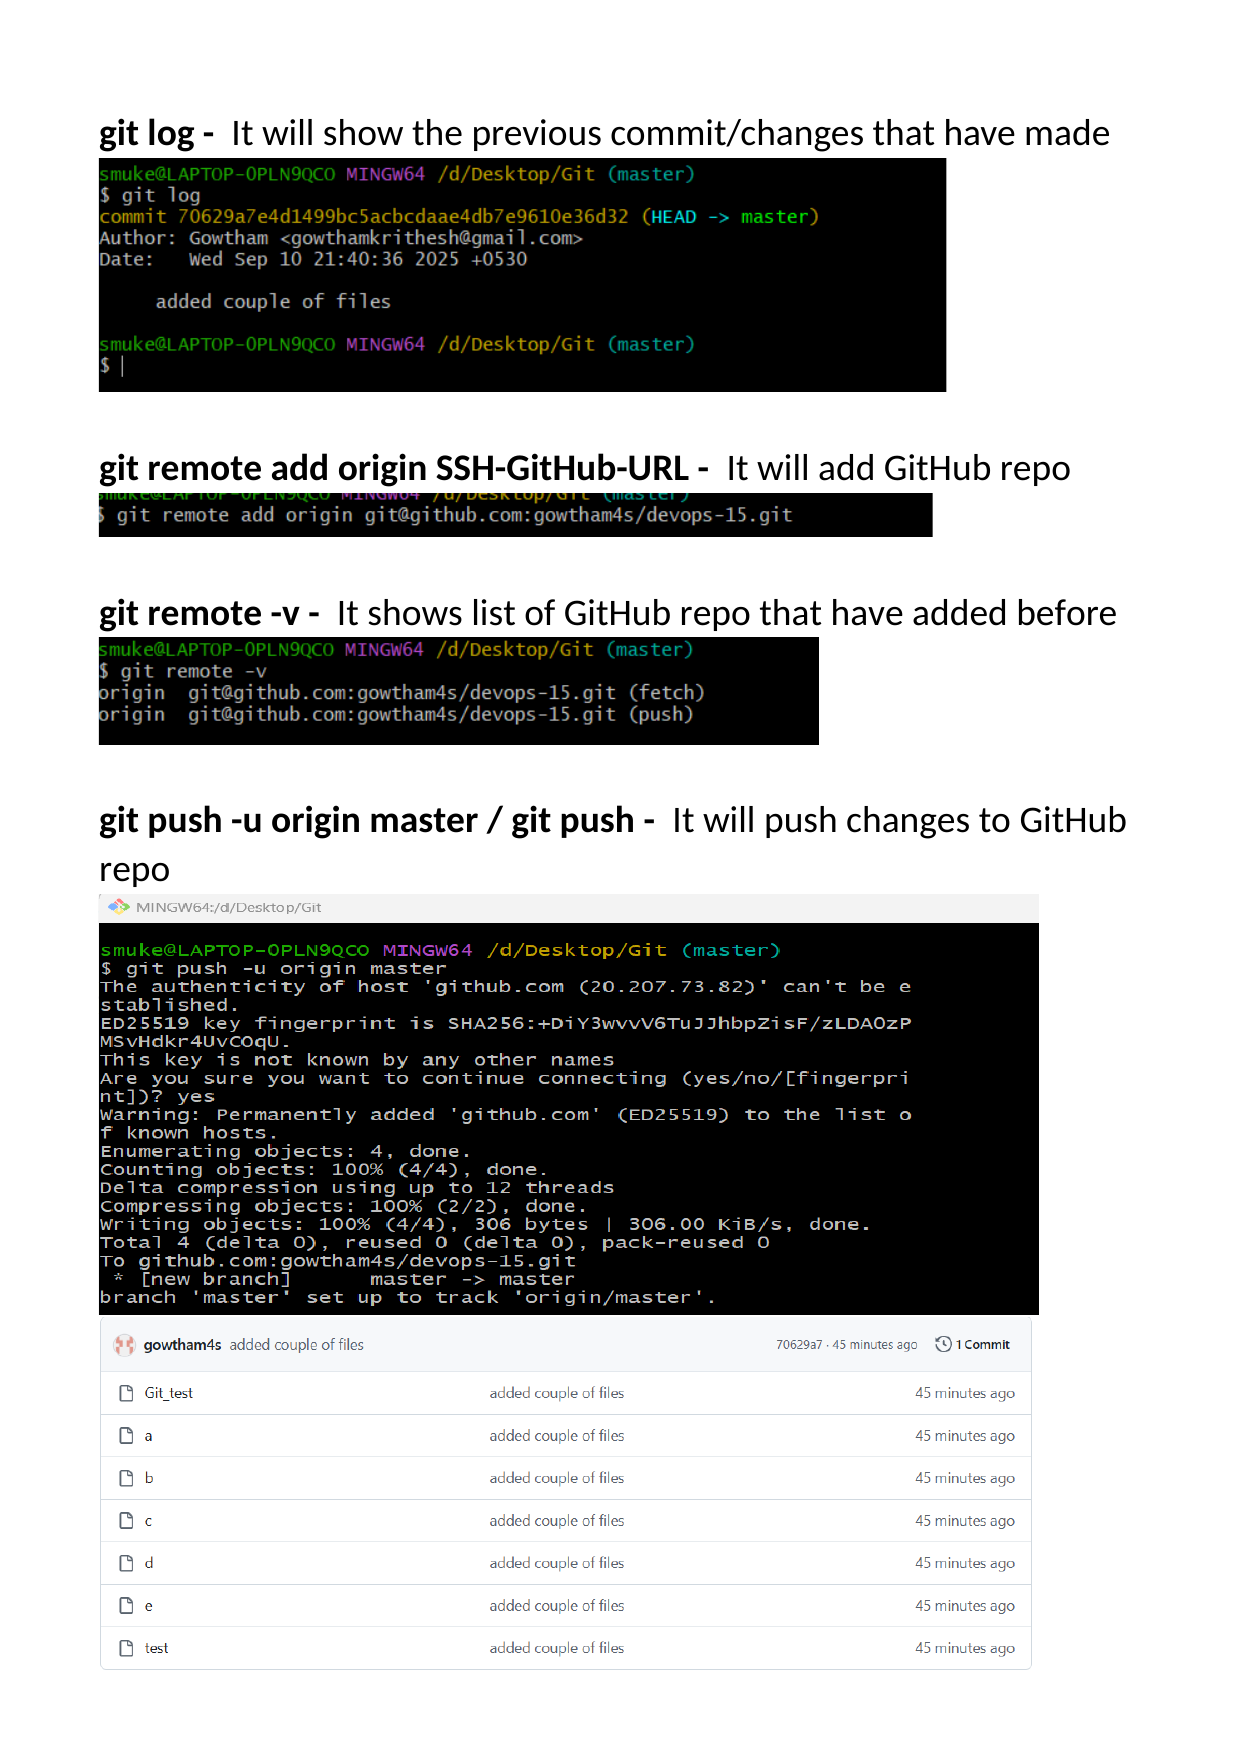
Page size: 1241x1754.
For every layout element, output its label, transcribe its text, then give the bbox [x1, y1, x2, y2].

picture [98, 158, 947, 392]
list git log - It will show the previous commit/changes that have made [99, 109, 1184, 154]
list git remote add origin SSH-GitHub-URL - It will add GitHub repo [99, 443, 1184, 489]
picture [98, 1317, 1039, 1672]
picture [98, 493, 933, 537]
list git push -u origin master / git push - It will push changes to GitHub repo [99, 796, 1184, 891]
picture [98, 894, 1039, 1315]
list git remote -v - It shows list of GitHub repo that have added before [99, 588, 1184, 634]
picture [98, 637, 819, 745]
